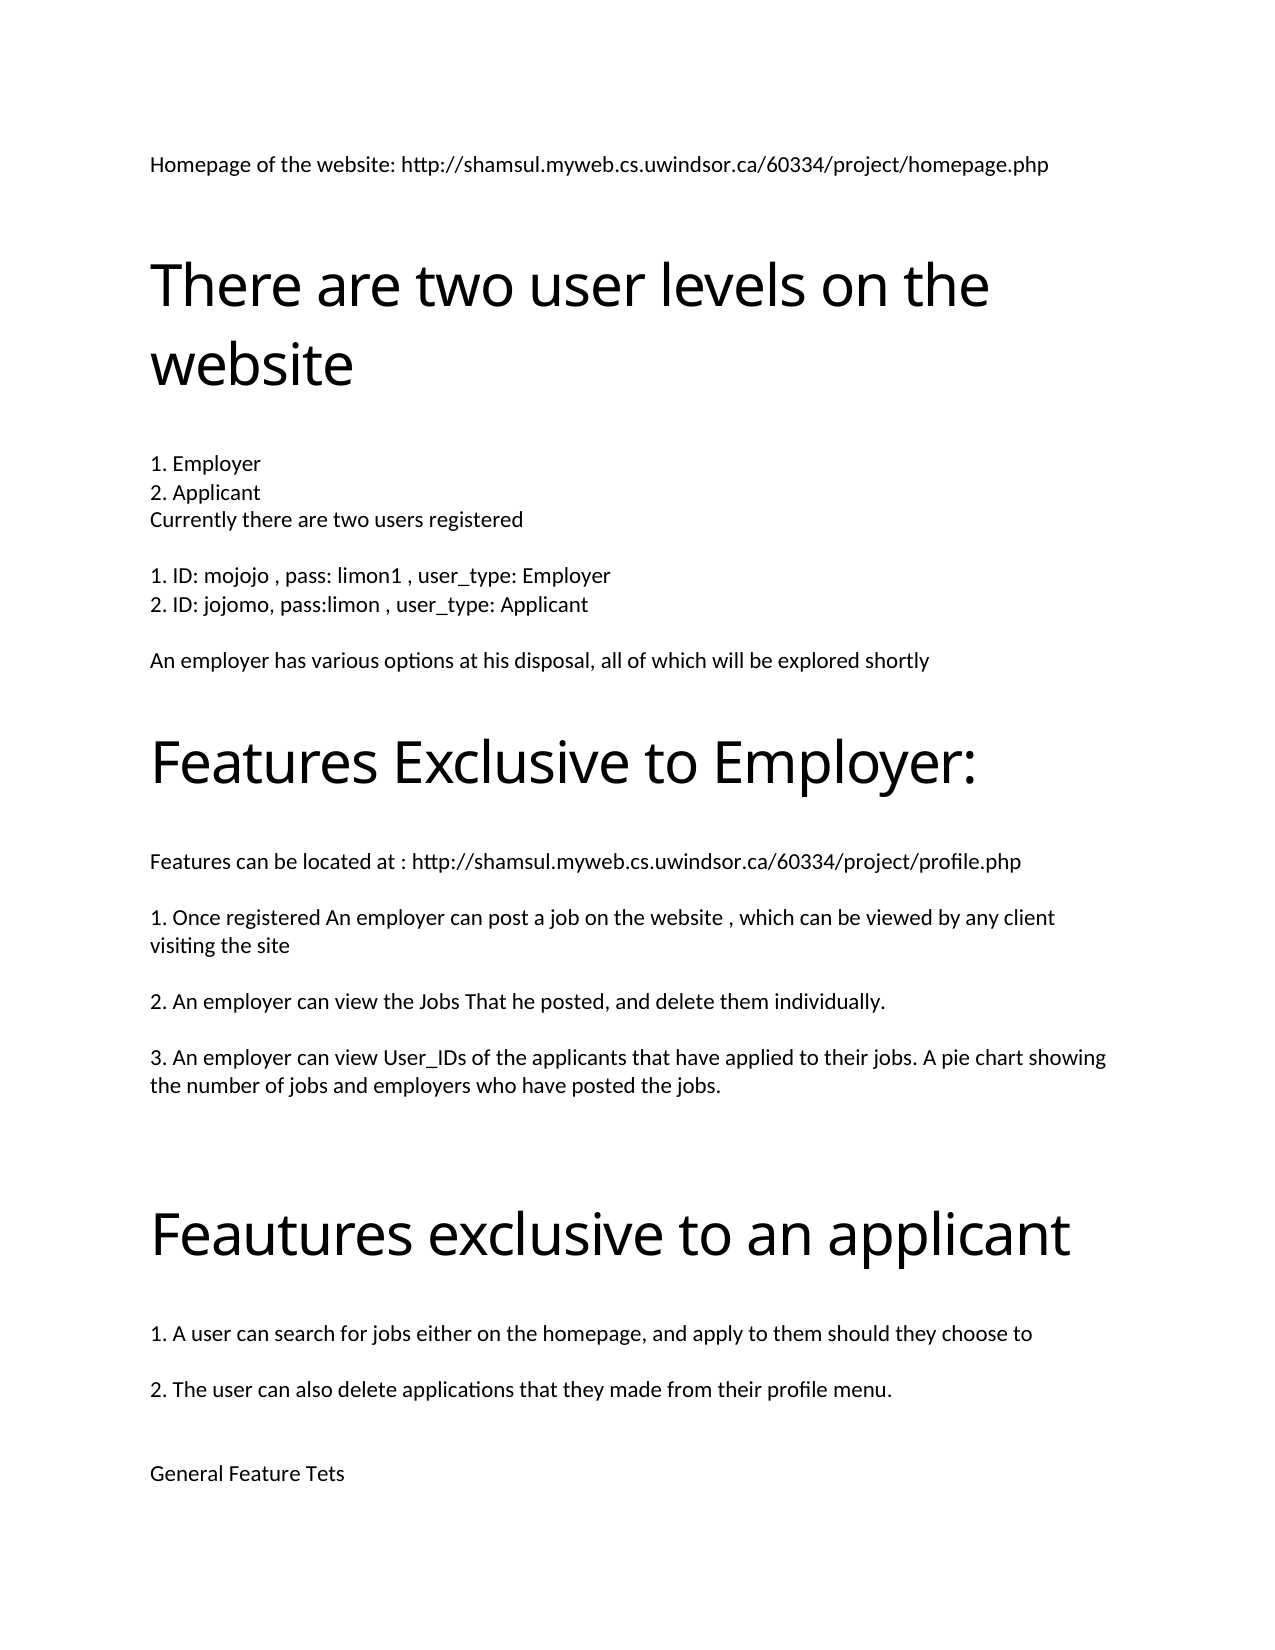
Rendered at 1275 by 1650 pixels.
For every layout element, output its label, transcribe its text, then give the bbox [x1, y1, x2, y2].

title There are two user levels on the website [150, 244, 1125, 403]
text 1. ID: mojojo , pass: limon1 , user_type: Employer [150, 562, 1125, 590]
text An employer has various options at his disposal, all of which will be explored shortly [150, 646, 1125, 674]
text General Feature Tets [150, 1459, 1125, 1487]
text 2. ID: jojomo, pass:limon , user_type: Applicant [150, 590, 1125, 618]
title Feautures exclusive to an applicant [150, 1193, 1125, 1272]
text 1. Employer [150, 449, 1125, 478]
text Currently there are two users registered [150, 506, 1125, 534]
text 1. Once registered An employer can post a job on the website , which can be viewed by any client visiting the site [150, 903, 1125, 959]
text 1. A user can search for jobs either on the homepage, and apply to them should they choose to [150, 1319, 1125, 1347]
text 2. Applicant [150, 478, 1125, 506]
text 3. An employer can view User_IDs of the applicants that have applied to their jobs. A pie chart showing the number of jobs and employers who have posted the jobs. [150, 1043, 1125, 1099]
text 2. An employer can view the Jobs That he posted, and delete them individually. [150, 987, 1125, 1015]
text Homepage of the website: http://shamsul.myweb.cs.uwindsor.ca/60334/project/homepage.php [150, 150, 1125, 178]
text Features can be located at : http://shamsul.myweb.cs.uwindsor.ca/60334/project/profile.php [150, 847, 1125, 875]
title Features Exclusive to Employer: [150, 721, 1125, 800]
text 2. The user can also delete applications that they made from their profile menu. [150, 1375, 1125, 1403]
